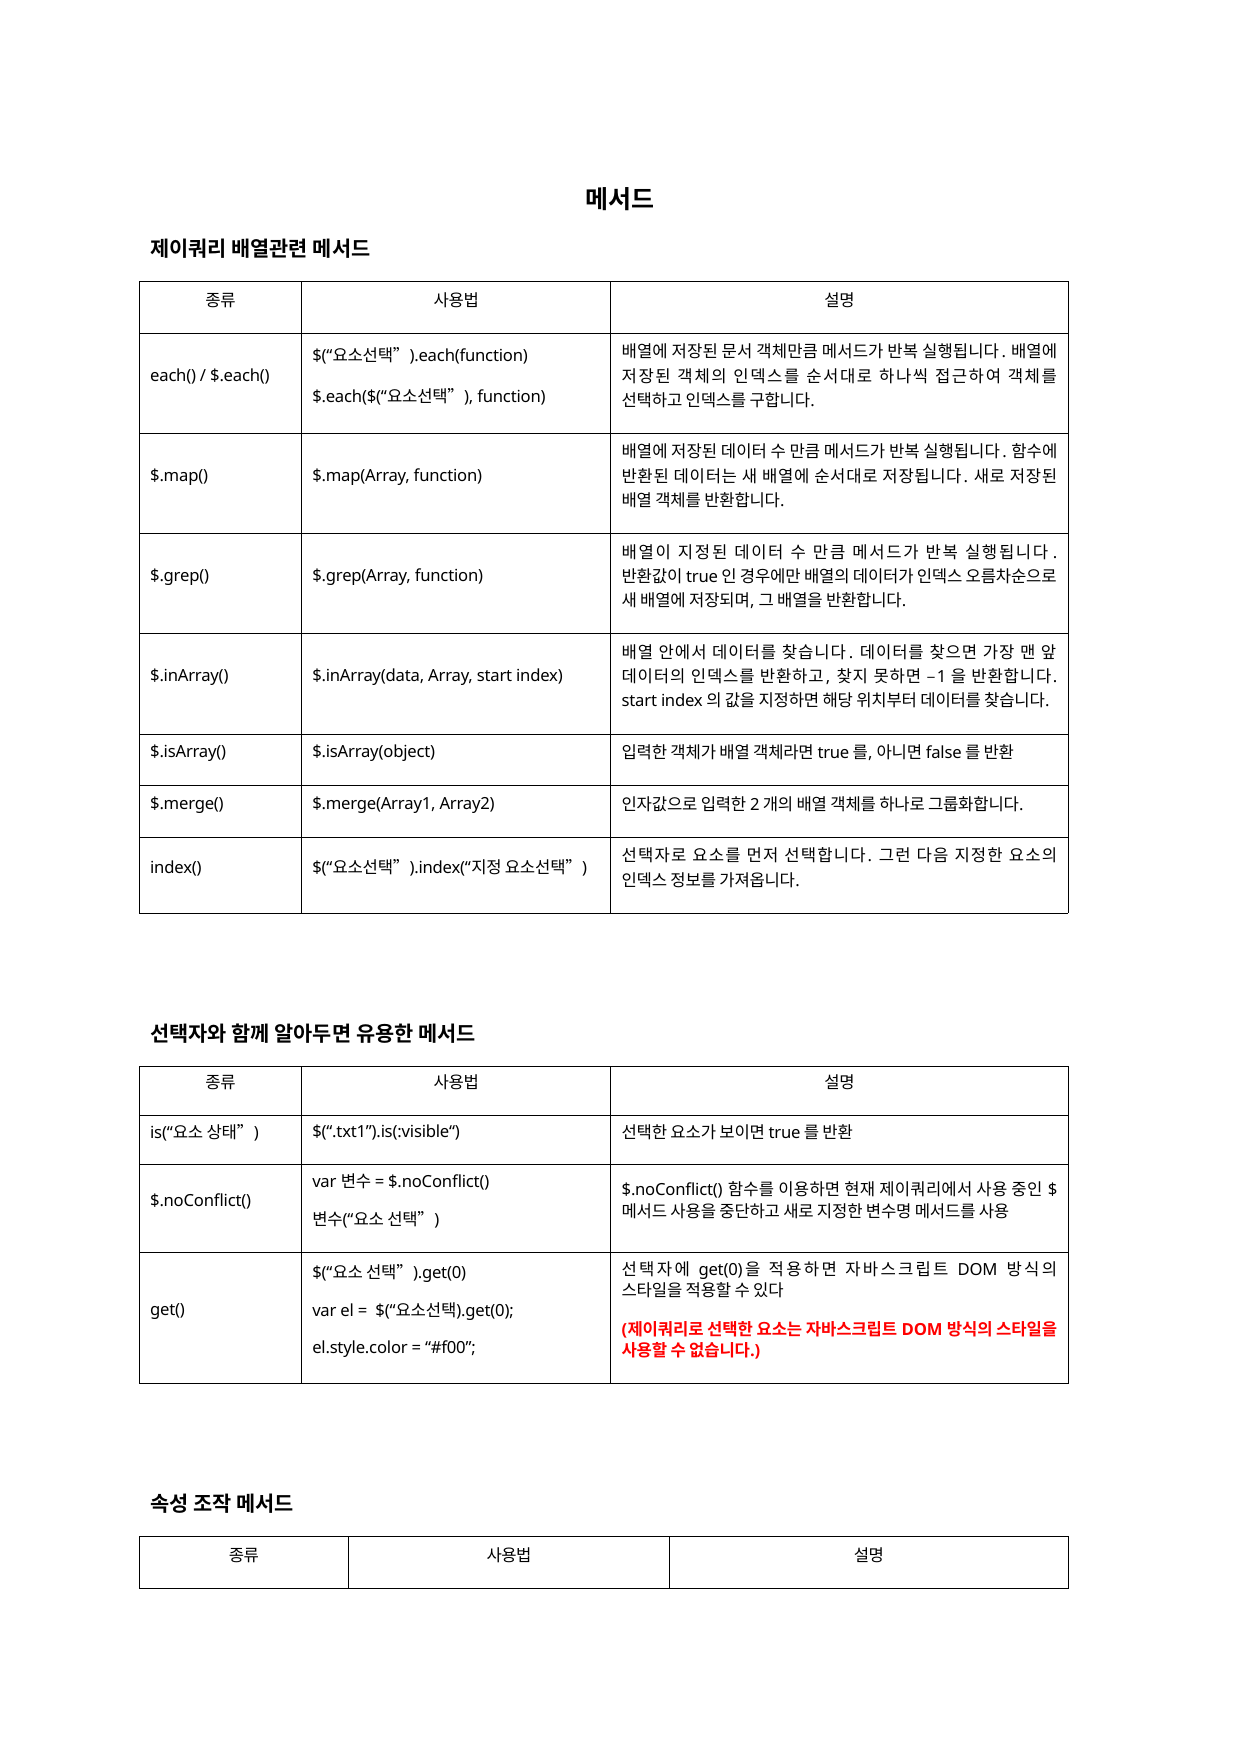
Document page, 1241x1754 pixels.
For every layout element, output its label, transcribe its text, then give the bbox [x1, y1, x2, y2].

table_cell get() [140, 1253, 301, 1383]
table_cell $.map() [140, 434, 301, 533]
table_cell $.noConflict() 함수를 이용하면 현재 제이쿼리에서 사용 중인 $ 메서드 사용을 중단하고 새로 지정한 변수명 메서드를 사용 [611, 1165, 1068, 1252]
table_cell $.merge(Array1, Array2) [302, 786, 610, 837]
text 제이쿼리 배열관련 메서드 [142, 230, 1098, 264]
table_header 설명 [611, 282, 1068, 333]
table_cell 배열이 지정된 데이터 수 만큼 메서드가 반복 실행됩니다. 반환값이 true인 경우에만 배열의 데이터가 인덱스 오름차순으로 새 배열에 저장되며, 그 배열을 반환합니다. [611, 534, 1068, 633]
text 메서드 [142, 177, 1098, 216]
table_cell is(“요소 상태”) [140, 1116, 301, 1164]
table_cell each() / $.each() [140, 334, 301, 433]
table_header 종류 [140, 1537, 348, 1588]
table_cell 선택자로 요소를 먼저 선택합니다. 그런 다음 지정한 요소의 인덱스 정보를 가져옵니다. [611, 838, 1068, 913]
table_header 종류 [140, 282, 301, 333]
text 선택자와 함께 알아두면 유용한 메서드 [142, 1015, 1098, 1049]
table_header 사용법 [302, 1067, 610, 1115]
table_cell $.merge() [140, 786, 301, 837]
table_header 사용법 [349, 1537, 669, 1588]
table_cell $.grep() [140, 534, 301, 633]
table_cell 배열 안에서 데이터를 찾습니다. 데이터를 찾으면 가장 맨 앞 데이터의 인덱스를 반환하고, 찾지 못하면 –1을 반환합니다. start index의 값을 지정하면 해당 위치부터 데이터를 찾습니다. [611, 634, 1068, 733]
table_header 설명 [611, 1067, 1068, 1115]
table_cell $(“요소 선택”).get(0) var el = $(“요소선택).get(0); el.style.color = “#f00”; [302, 1253, 610, 1383]
table_cell 입력한 객체가 배열 객체라면 true를, 아니면 false를 반환 [611, 735, 1068, 785]
table_cell $(“.txt1”).is(:visible“) [302, 1116, 610, 1164]
table_cell var 변수 = $.noConflict() 변수(“요소 선택”) [302, 1165, 610, 1252]
table_header 종류 [140, 1067, 301, 1115]
table_cell $(“요소선택”).each(function) $.each($(“요소선택”), function) [302, 334, 610, 433]
table_cell $.inArray(data, Array, start index) [302, 634, 610, 733]
table_cell index() [140, 838, 301, 913]
table_cell $.noConflict() [140, 1165, 301, 1252]
table_cell $.map(Array, function) [302, 434, 610, 533]
table_cell $.grep(Array, function) [302, 534, 610, 633]
table_cell 선택한 요소가 보이면 true를 반환 [611, 1116, 1068, 1164]
table_cell 배열에 저장된 문서 객체만큼 메서드가 반복 실행됩니다. 배열에 저장된 객체의 인덱스를 순서대로 하나씩 접근하여 객체를 선택하고 인덱스를 구합니다. [611, 334, 1068, 433]
table_cell $.isArray() [140, 735, 301, 785]
table_cell $.isArray(object) [302, 735, 610, 785]
table_cell 배열에 저장된 데이터 수 만큼 메서드가 반복 실행됩니다. 함수에 반환된 데이터는 새 배열에 순서대로 저장됩니다. 새로 저장된 배열 객체를 반환합니다. [611, 434, 1068, 533]
table_cell $(“요소선택”).index(“지정 요소선택”) [302, 838, 610, 913]
table_cell 인자값으로 입력한 2개의 배열 객체를 하나로 그룹화합니다. [611, 786, 1068, 837]
table_cell $.inArray() [140, 634, 301, 733]
table_cell 선택자에 get(0)을 적용하면 자바스크립트 DOM 방식의 스타일을 적용할 수 있다 (제이쿼리로 선택한 요소는 자바스크립트 DOM 방식의 스타일을 사용할 수 없습니다.) [611, 1253, 1068, 1383]
text 속성 조작 메서드 [142, 1485, 1098, 1519]
table_header 설명 [670, 1537, 1068, 1588]
table_header 사용법 [302, 282, 610, 333]
